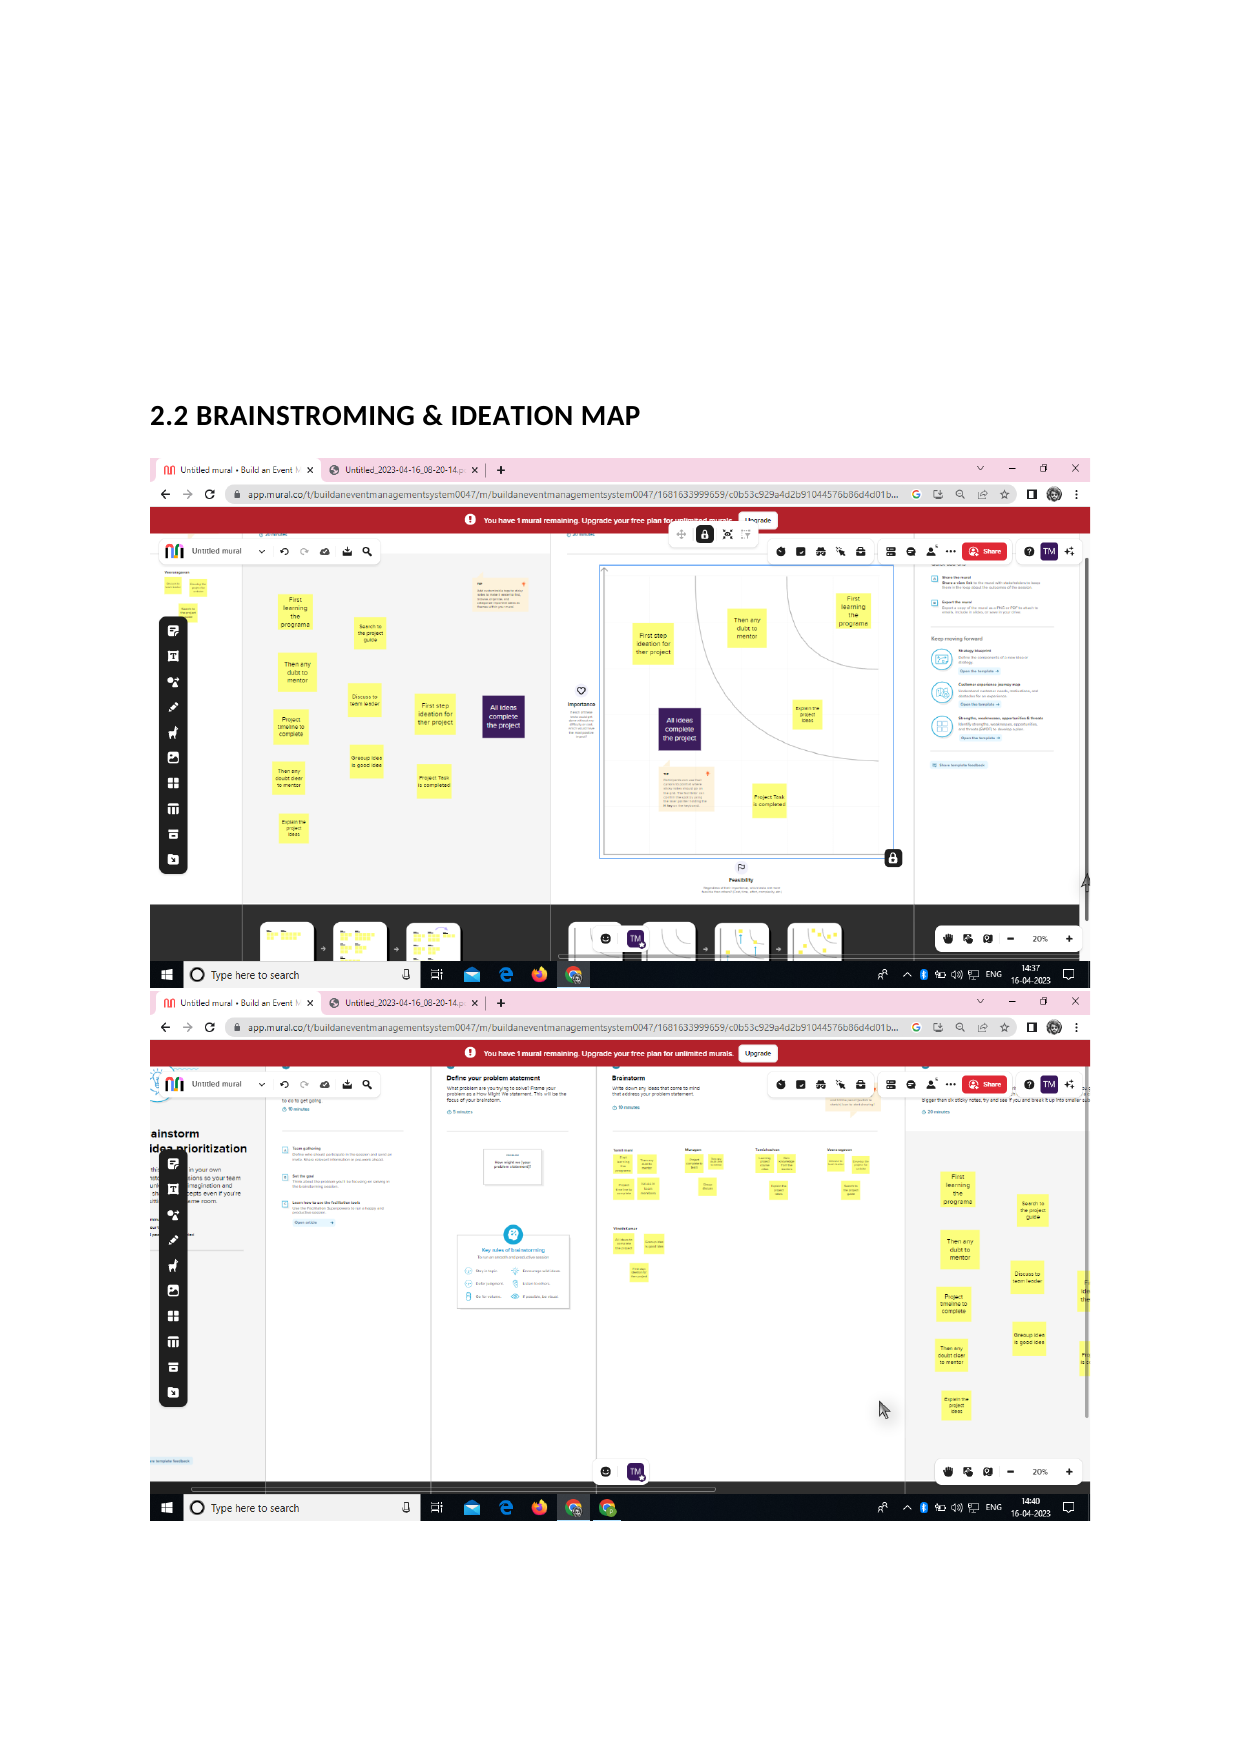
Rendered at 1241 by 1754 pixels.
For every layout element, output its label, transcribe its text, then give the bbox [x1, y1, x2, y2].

picture [150, 458, 1091, 988]
text 2.2 BRAINSTROMING & IDEATION MAP [150, 397, 1090, 433]
picture [150, 991, 1091, 1521]
